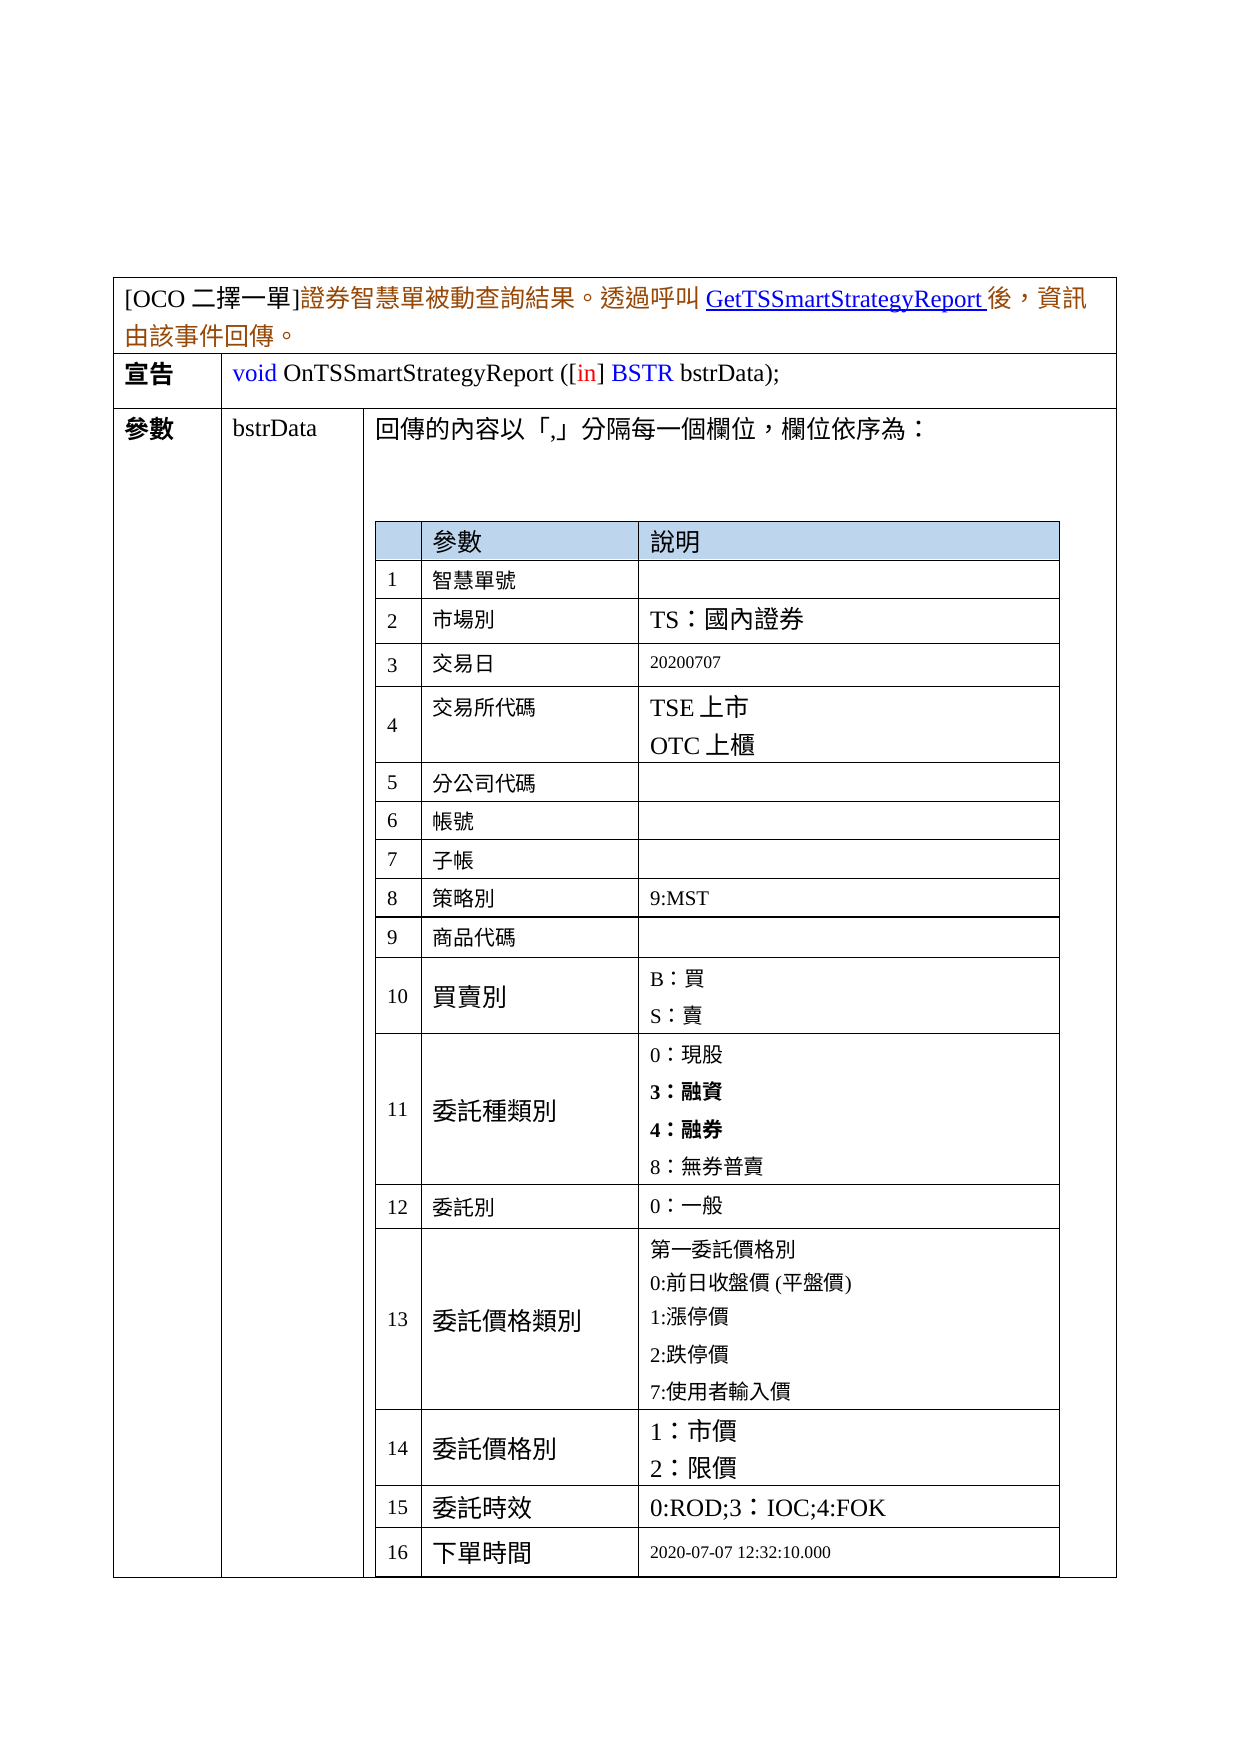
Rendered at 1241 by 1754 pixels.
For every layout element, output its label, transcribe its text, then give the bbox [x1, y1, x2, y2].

table_header [OCO 二擇一單]證券智慧單被動查詢結果。透過呼叫 GetTSSmartStrategyReport後，資訊由該事件回傳。 [114, 278, 1116, 353]
table_cell bstrData [222, 409, 363, 1577]
table_cell 回傳的內容以「,」分隔每一個欄位，欄位依序為： [364, 409, 1116, 1577]
table_cell 宣告 [114, 354, 221, 407]
table_cell 參數 [114, 409, 221, 1577]
table_cell void OnTSSmartStrategyReport ([in] BSTR bstrData); [222, 354, 1116, 407]
